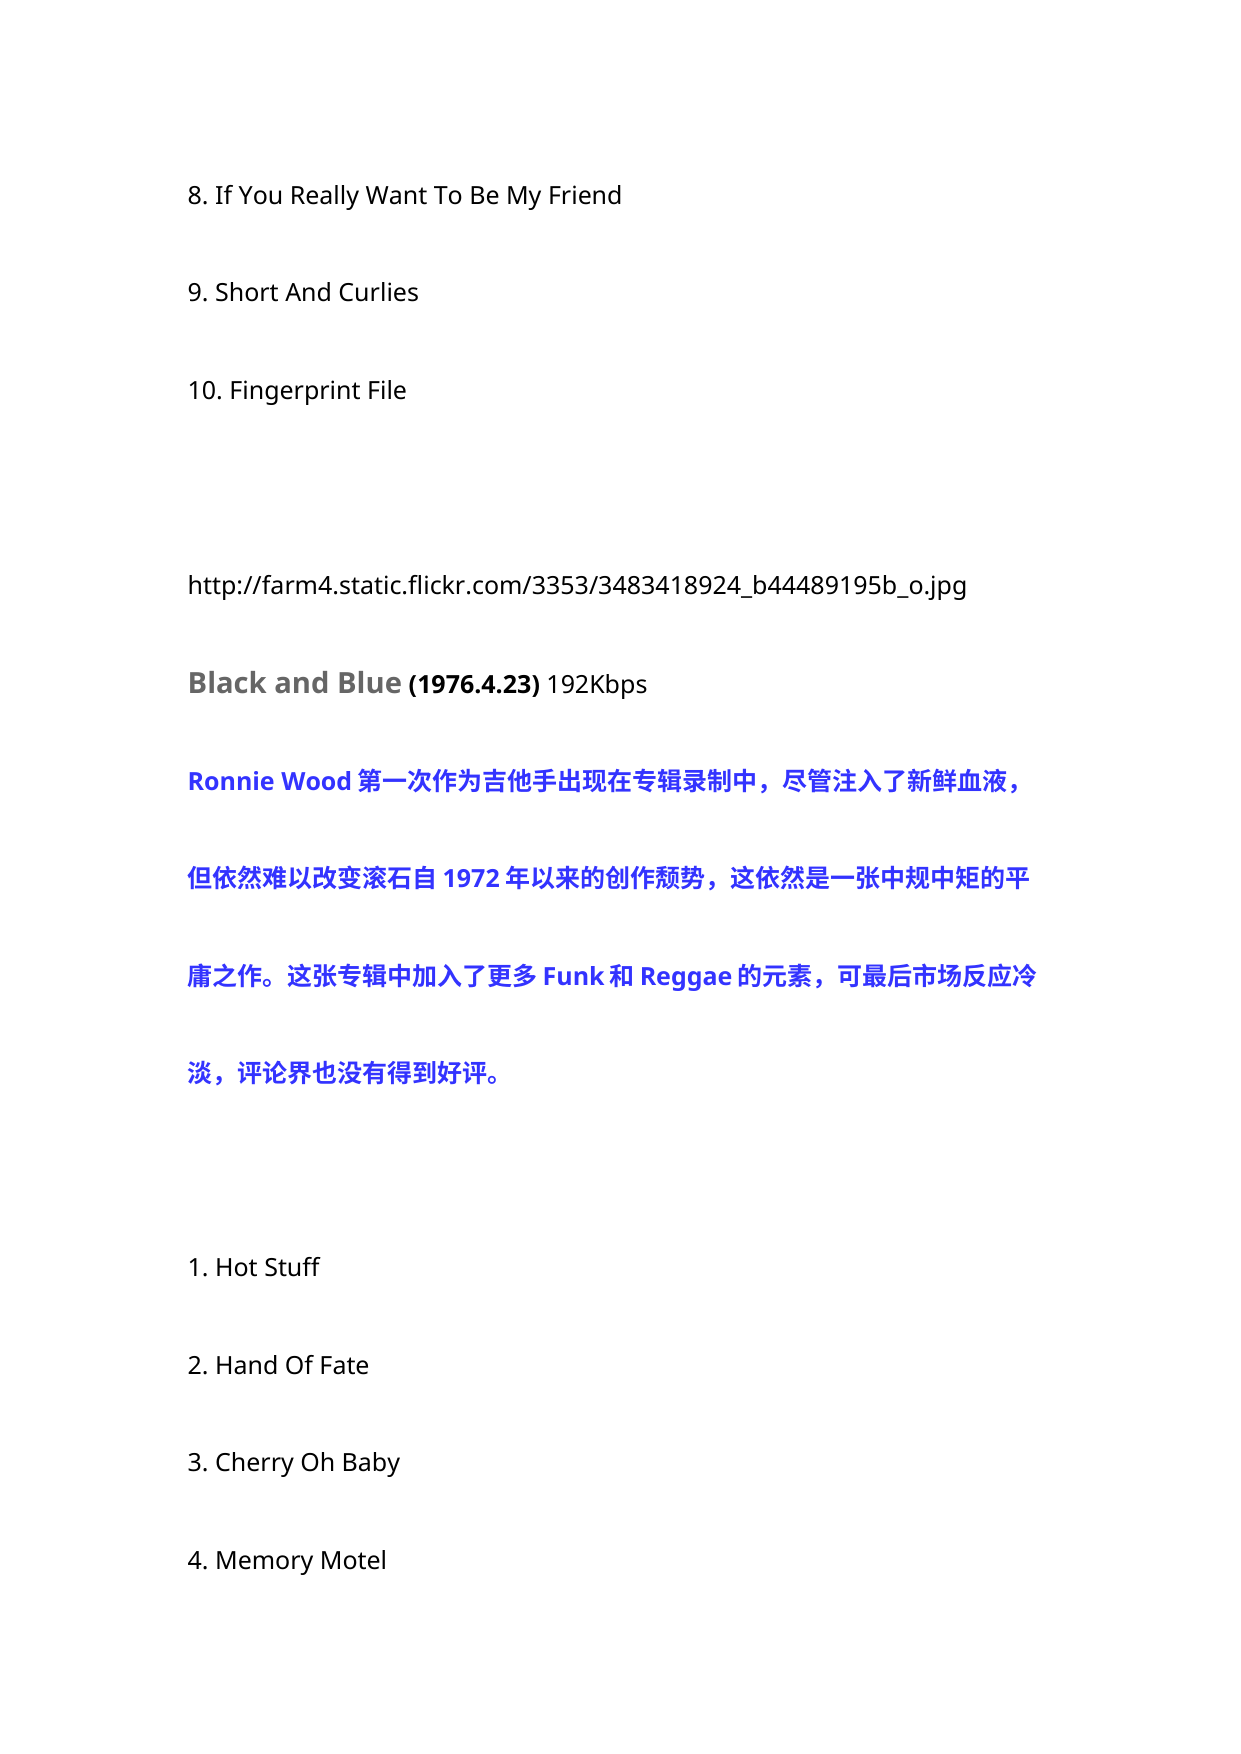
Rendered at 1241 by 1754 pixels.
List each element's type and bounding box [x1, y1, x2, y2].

text [187, 162, 1053, 1592]
